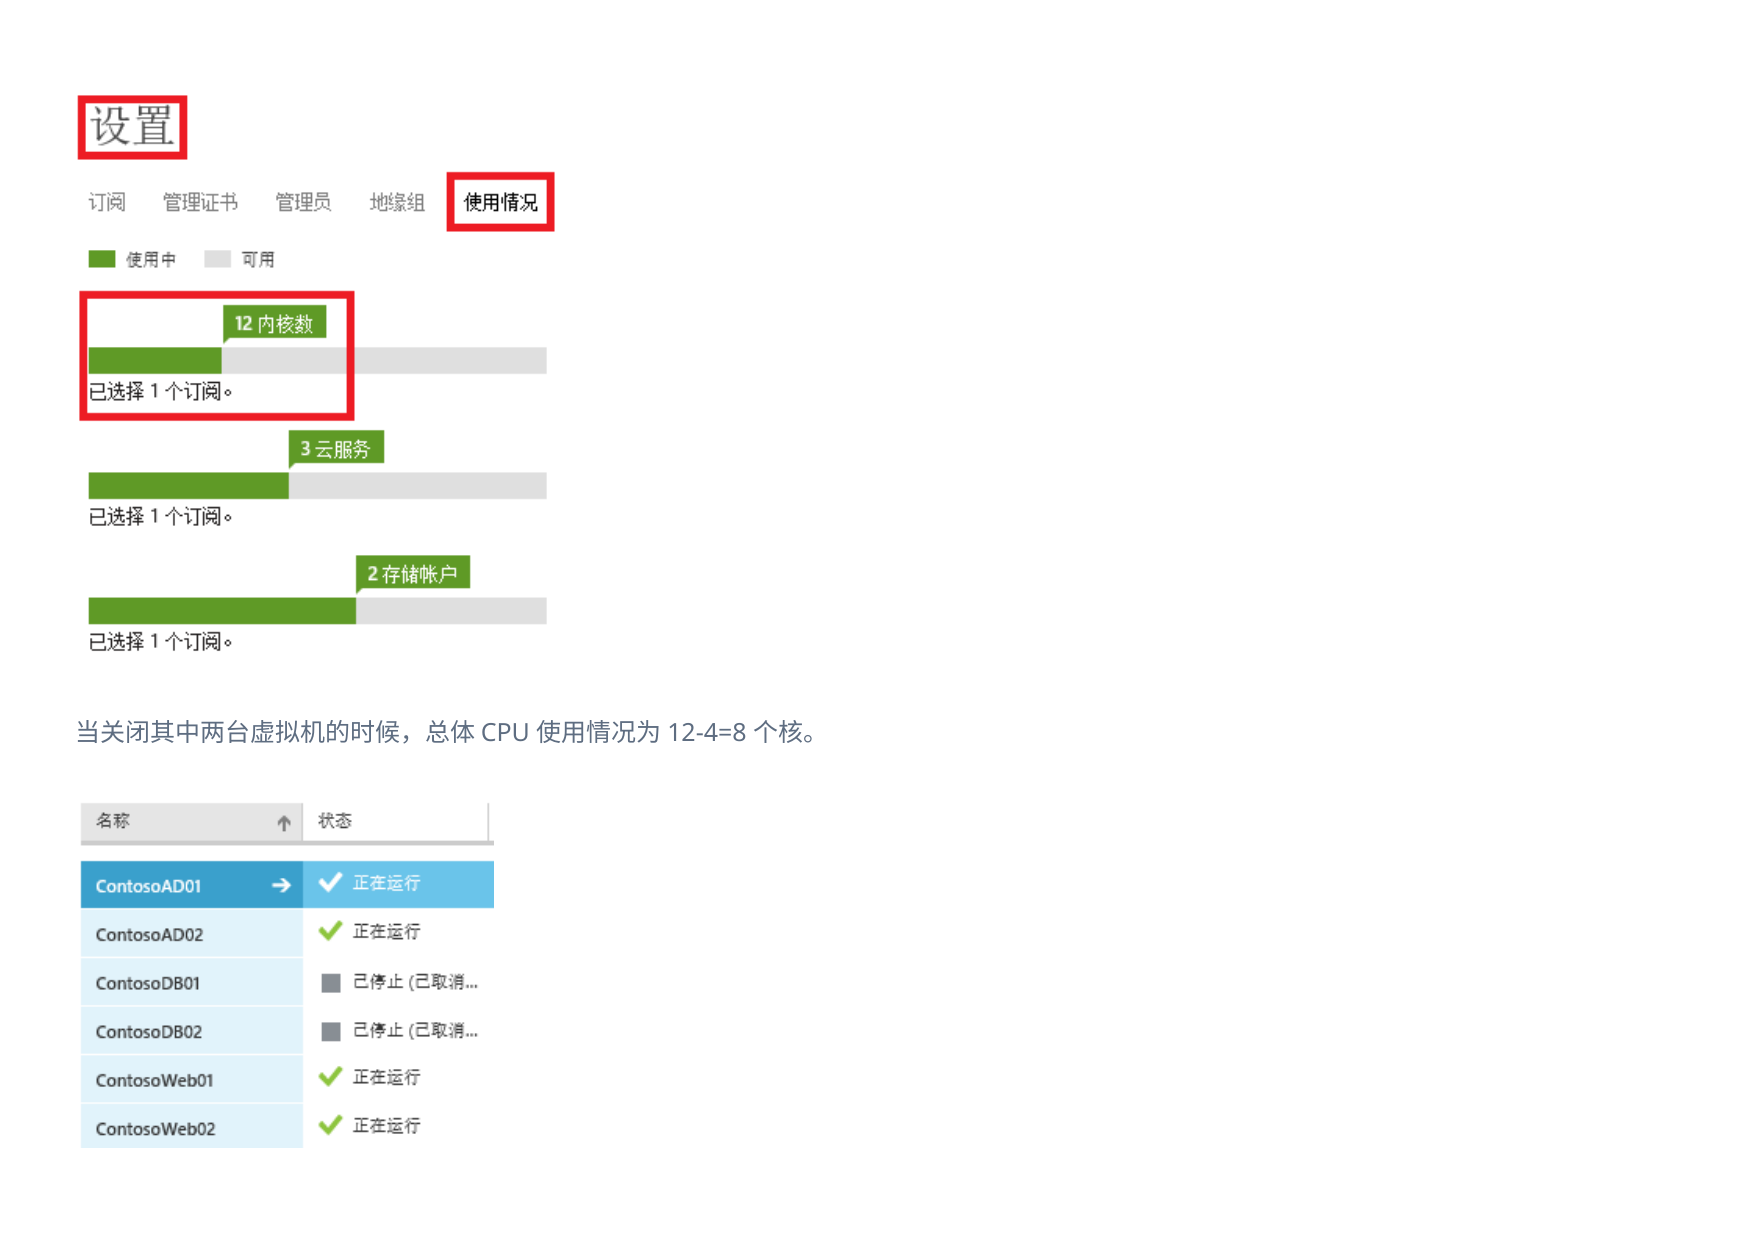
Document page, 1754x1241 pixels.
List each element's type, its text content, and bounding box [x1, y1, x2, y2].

picture [75, 794, 494, 1148]
text 当关闭其中两台虚拟机的时候，总体 CPU 使用情况为 12-4=8 个核。 [75, 698, 1679, 763]
picture [75, 91, 572, 662]
